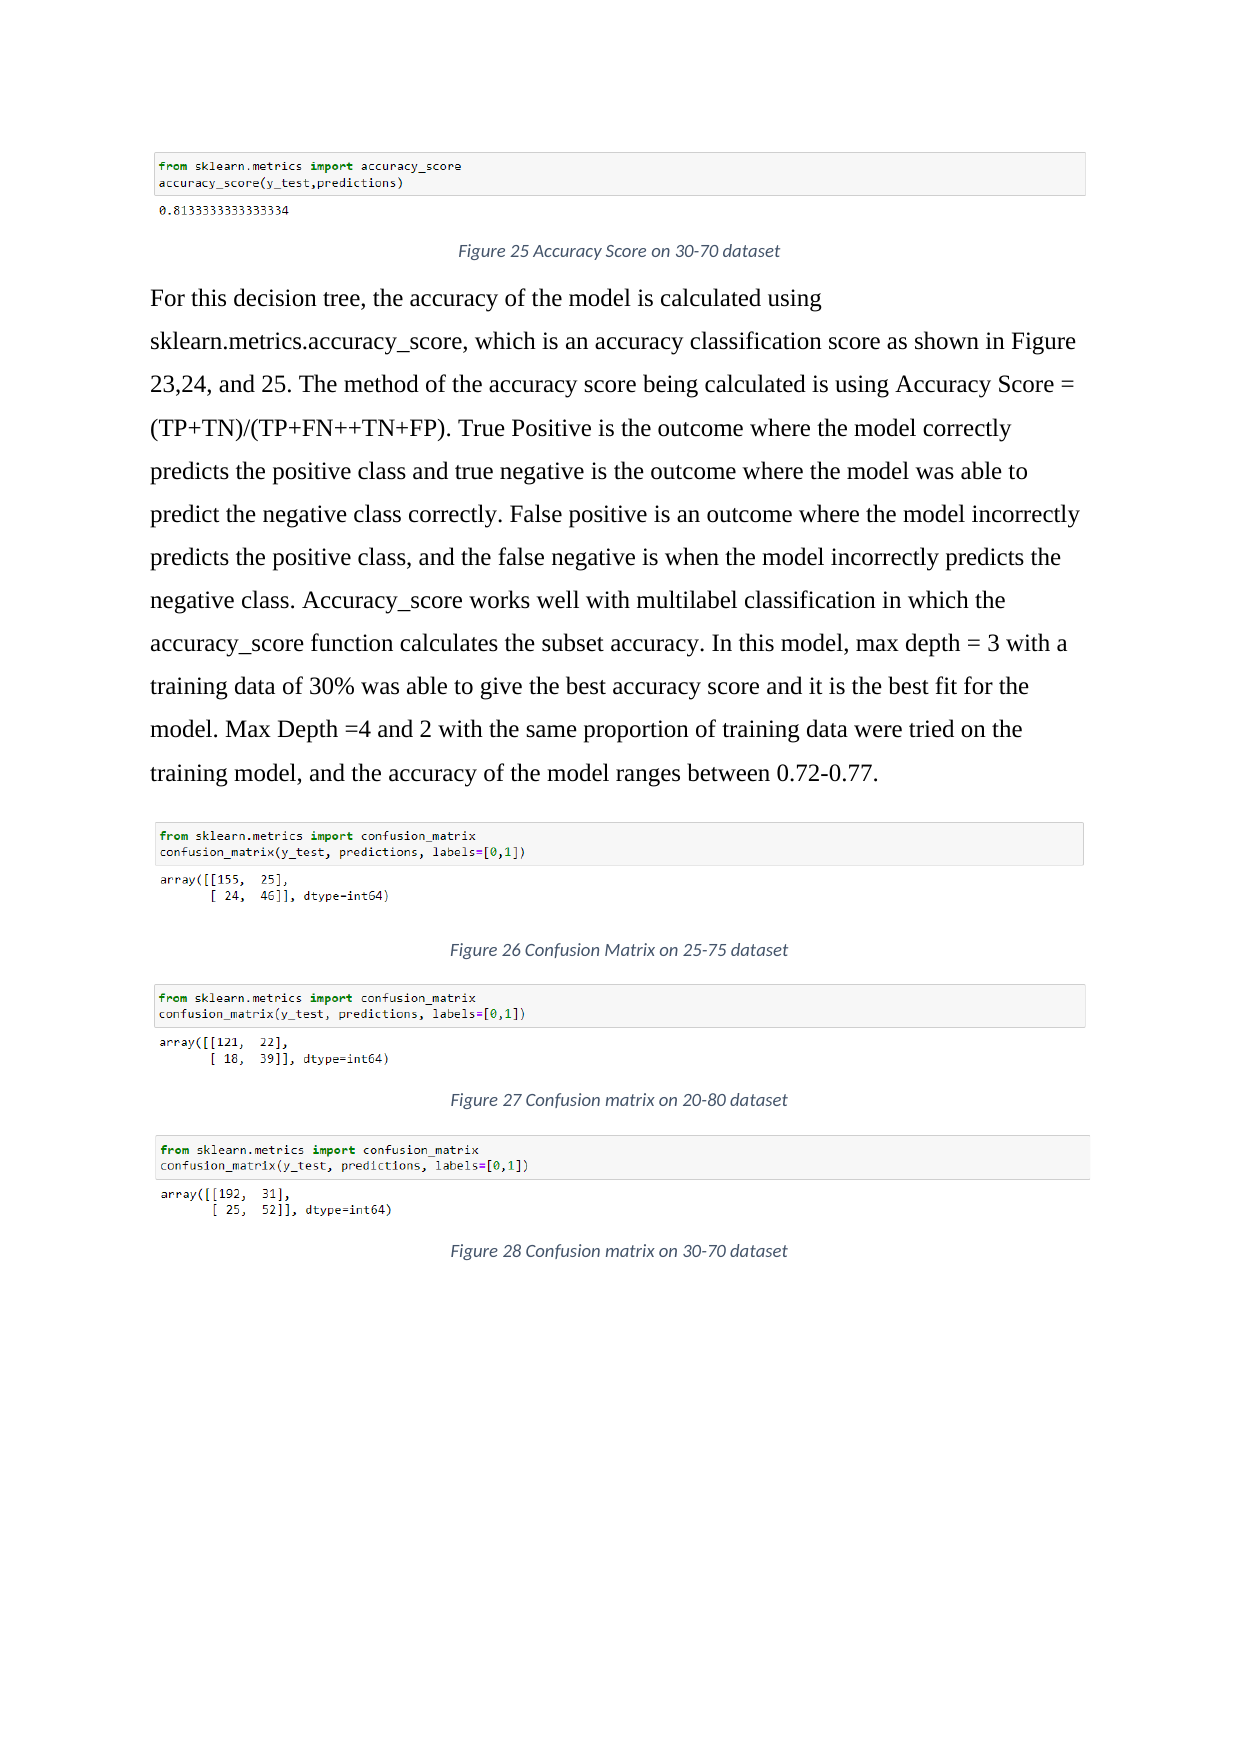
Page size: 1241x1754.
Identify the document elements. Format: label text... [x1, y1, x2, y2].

picture [150, 150, 1091, 221]
picture [150, 817, 1091, 908]
picture [150, 981, 1091, 1070]
text For this decision tree, the accuracy of the model is calculated using sklearn.metrics.accuracy_score, which is an accuracy classification score as shown in Figure 23,24, and 25. The method of the accuracy score being calculated is using Accuracy Score = (TP+TN)/(TP+FN++TN+FP). True Positive is the outcome where the model correctly predicts the positive class and true negative is the outcome where the model was able to predict the negative class correctly. False positive is an outcome where the model incorrectly predicts the positive class, and the false negative is when the model incorrectly predicts the negative class. Accuracy_score works well with multilabel classification in which the accuracy_score function calculates the subset accuracy. In this model, max depth = 3 with a training data of 30% was able to give the best accuracy score and it is the best fit for the model. Max Depth =4 and 2 with the same proportion of training data were tried on the training model, and the accuracy of the model ranges between 0.72-0.77. [150, 283, 1090, 786]
picture [150, 1132, 1091, 1221]
